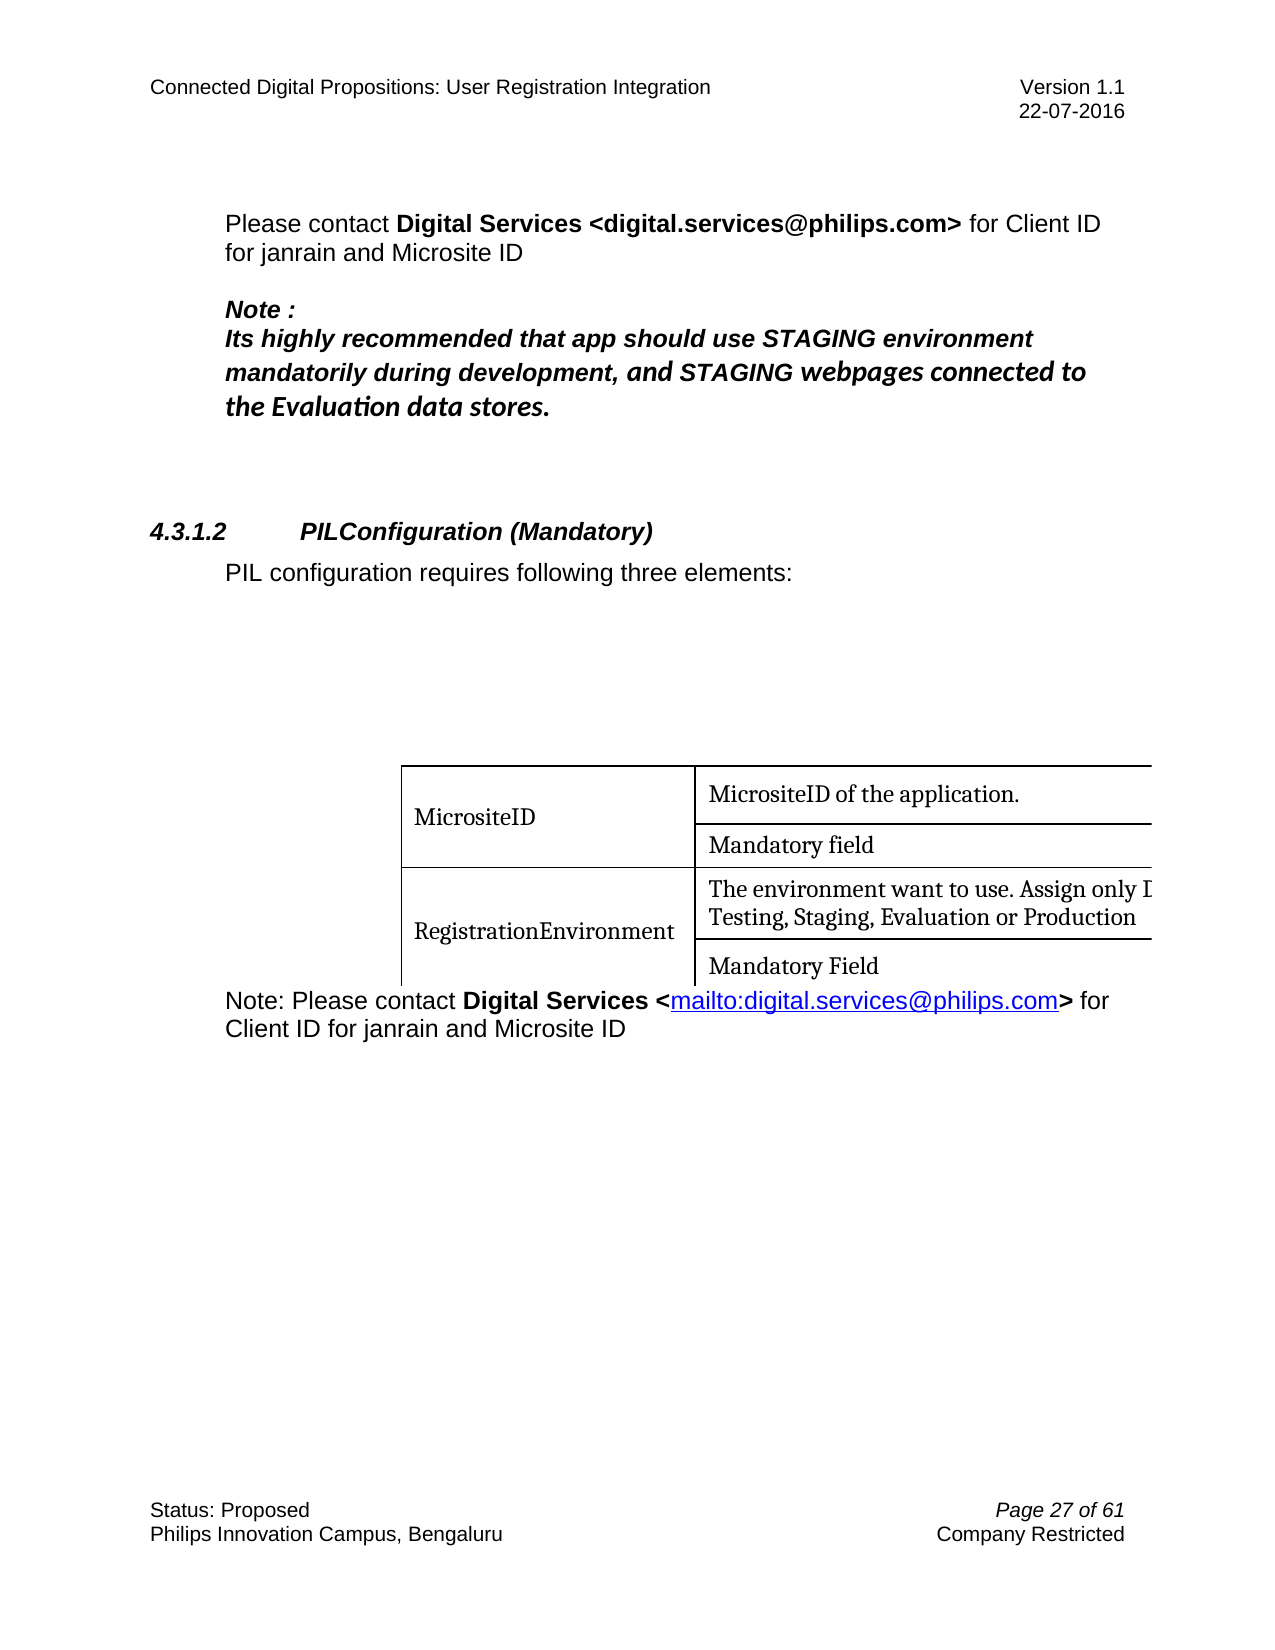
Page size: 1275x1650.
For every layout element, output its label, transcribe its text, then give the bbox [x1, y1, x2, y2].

text Its highly recommended that app should use STAGING environment mandatorily during development, and STAGING webpages connected to the Evaluation data stores. [225, 324, 1125, 424]
text Please contact Digital Services <digital.services@philips.com> for Client ID for janrain and Microsite ID [225, 209, 1125, 267]
text Note : [225, 295, 1125, 324]
text PIL configuration requires following three elements: [225, 558, 1125, 587]
text Note: Please contact Digital Services <mailto:digital.services@philips.com> for Client ID for janrain and Microsite ID [225, 986, 1125, 1043]
subtitle PILConfiguration (Mandatory) [150, 517, 1125, 546]
